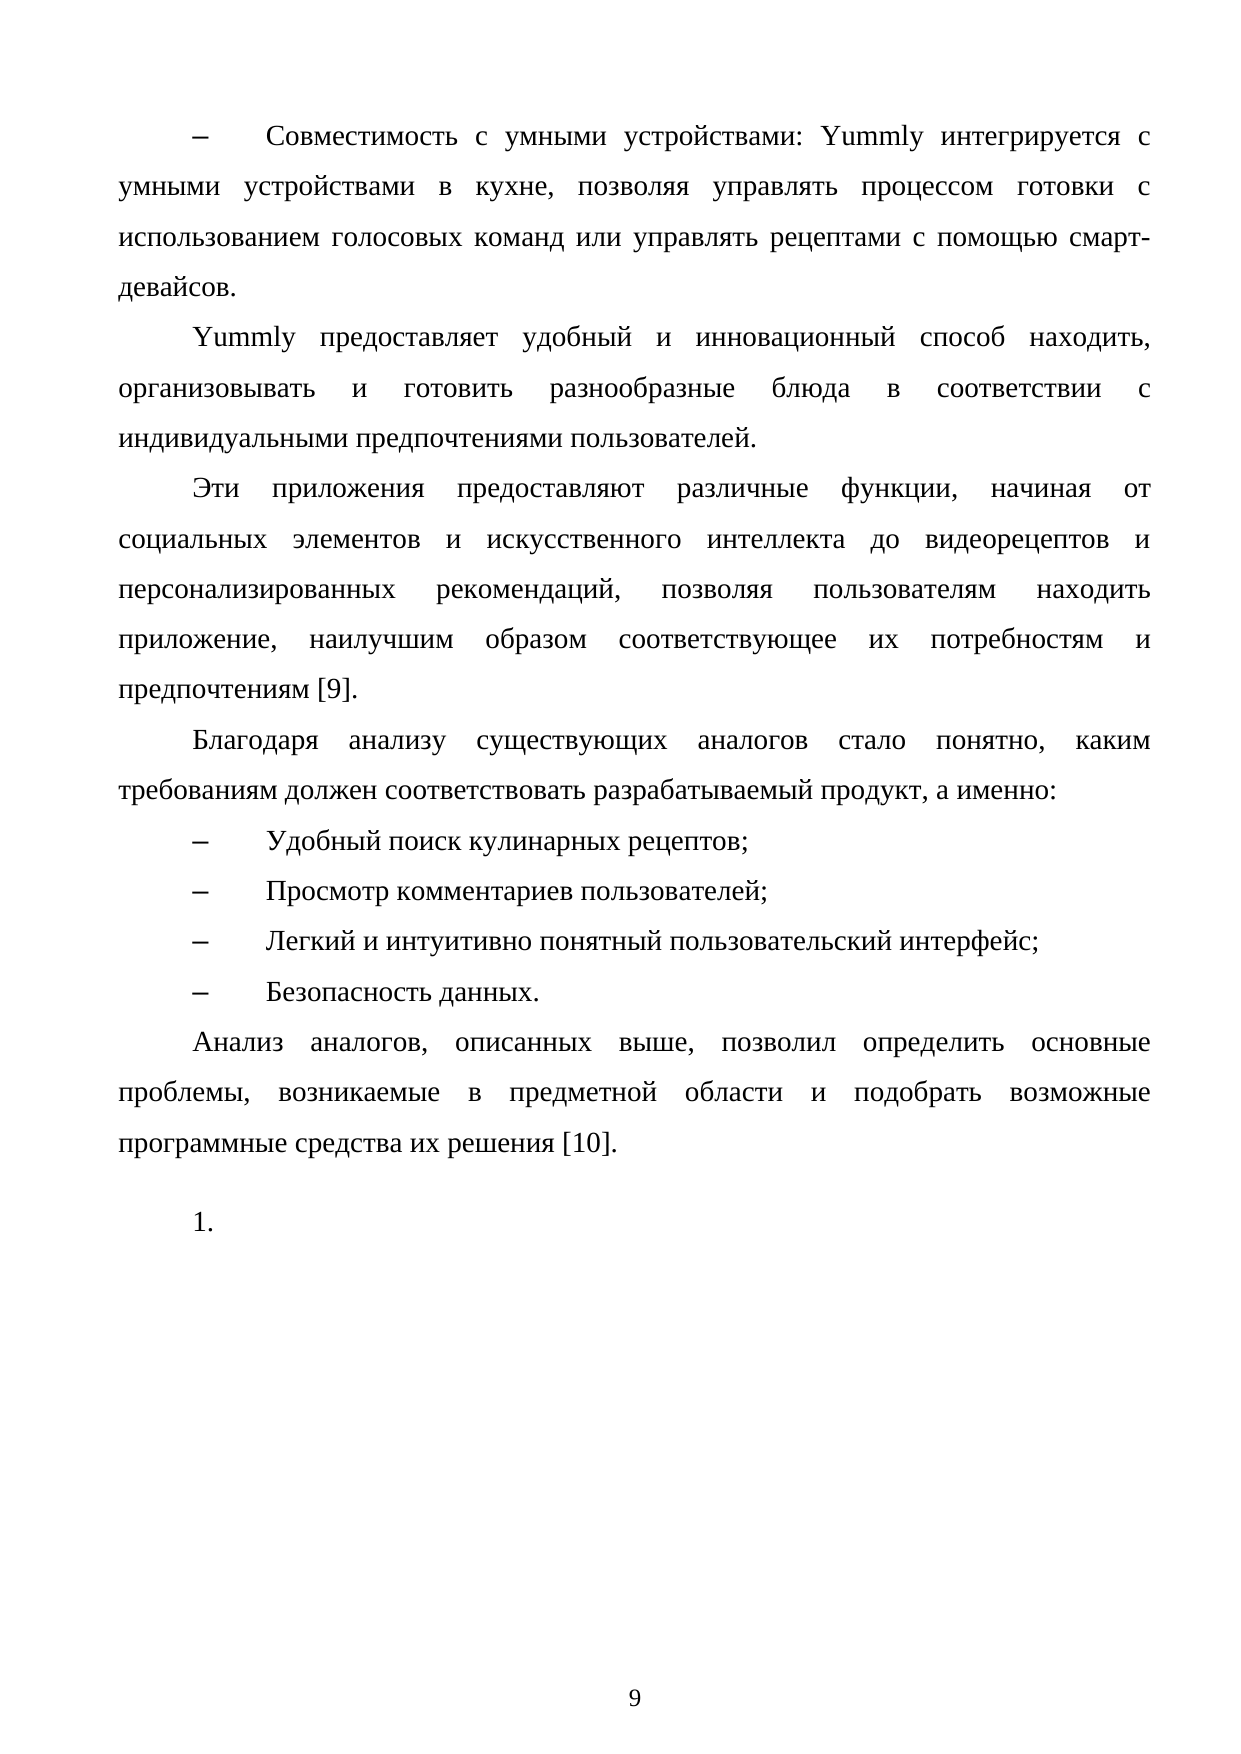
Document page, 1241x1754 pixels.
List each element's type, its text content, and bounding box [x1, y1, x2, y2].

list Легкий и интуитивно понятный пользовательский интерфейс; [118, 923, 1152, 957]
list Просмотр комментариев пользователей; [118, 873, 1152, 907]
text Yummly предоставляет удобный и инновационный способ находить, организовывать и готовить разнообразные блюда в соответствии с индивидуальными предпочтениями пользователей. [118, 319, 1152, 454]
text Анализ аналогов, описанных выше, позволил определить основные проблемы, возникаемые в предметной области и подобрать возможные программные средства их решения [10]. [118, 1024, 1152, 1158]
text Благодаря анализу существующих аналогов стало понятно, каким требованиям должен соответствовать разрабатываемый продукт, а именно: [118, 722, 1152, 806]
text Эти приложения предоставляют различные функции, начиная от социальных элементов и искусственного интеллекта до видеорецептов и персонализированных рекомендаций, позволяя пользователям находить приложение, наилучшим образом соответствующее их потребностям и предпочтениям [9]. [118, 470, 1152, 705]
list Совместимость с умными устройствами: Yummly интегрируется с умными устройствами в кухне, позволяя управлять процессом готовки с использованием голосовых команд или управлять рецептами с помощью смарт-девайсов. [118, 118, 1152, 303]
list Удобный поиск кулинарных рецептов; [118, 823, 1152, 856]
list Безопасность данных. [118, 974, 1152, 1007]
